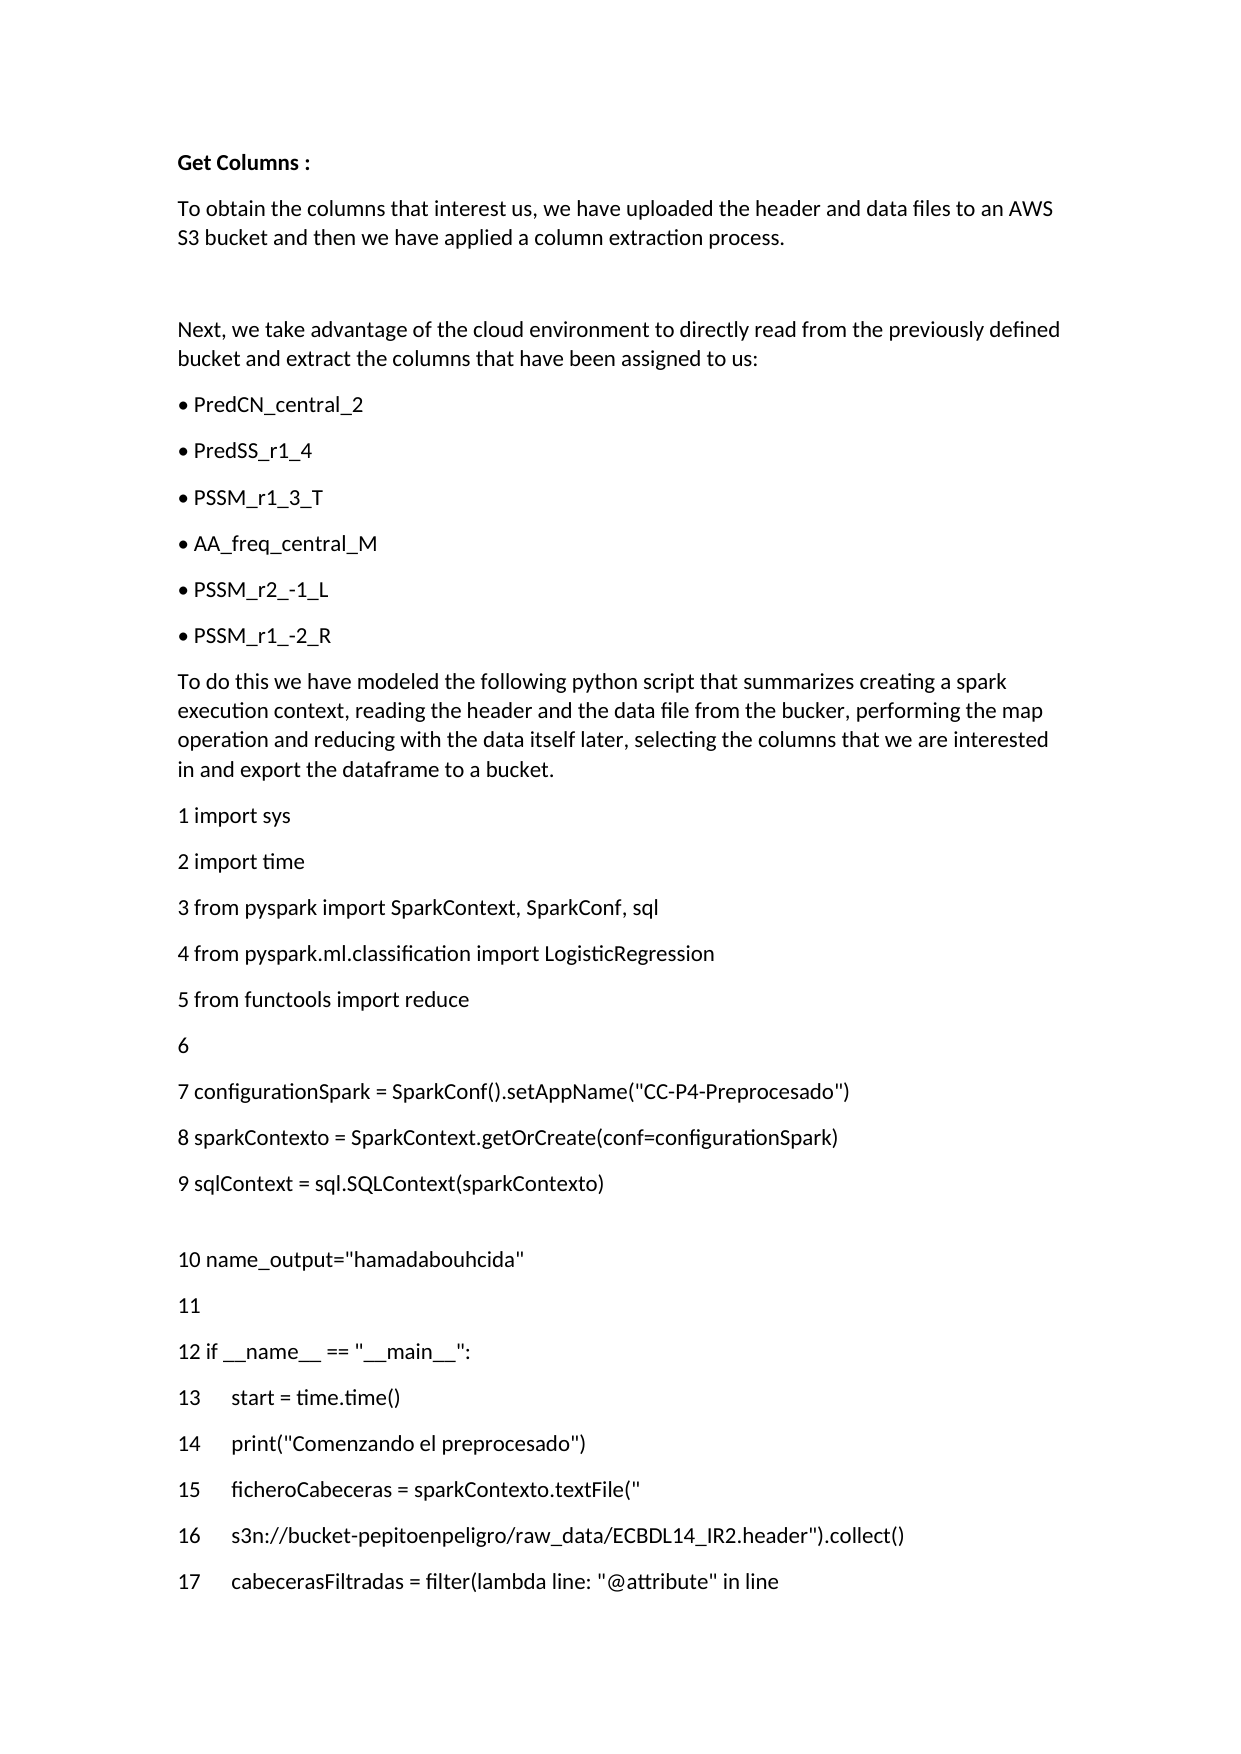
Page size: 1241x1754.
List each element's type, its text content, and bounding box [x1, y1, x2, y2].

text 4 from pyspark.ml.classification import LogisticRegression [177, 939, 1063, 967]
text 5 from functools import reduce [177, 985, 1063, 1013]
text • PSSM_r1_-2_R [177, 621, 1063, 649]
text To obtain the columns that interest us, we have uploaded the header and data files to an AWS S3 bucket and then we have applied a column extraction process. [177, 194, 1063, 251]
text 1 import sys [177, 801, 1063, 829]
text To do this we have modeled the following python script that summarizes creating a spark execution context, reading the header and the data file from the bucker, performing the map operation and reducing with the data itself later, selecting the columns that we are interested in and export the dataframe to a bucket. [177, 667, 1063, 783]
text 8 sparkContexto = SparkContext.getOrCreate(conf=configurationSpark) [177, 1123, 1063, 1151]
text 14 print("Comenzando el preprocesado") [177, 1429, 1063, 1457]
text • PSSM_r1_3_T [177, 483, 1063, 511]
text 17 cabecerasFiltradas = filter(lambda line: "@attribute" in line [177, 1567, 1063, 1595]
text 15 ficheroCabeceras = sparkContexto.textFile(" [177, 1475, 1063, 1503]
text 2 import time [177, 847, 1063, 875]
text Next, we take advantage of the cloud environment to directly read from the previously defined bucket and extract the columns that have been assigned to us: [177, 315, 1063, 372]
text 10 name_output="hamadabouhcida" [177, 1245, 1063, 1273]
text • PredSS_r1_4 [177, 437, 1063, 464]
text Get Columns : [177, 148, 1063, 176]
text 16 s3n://bucket-pepitoenpeligro/raw_data/ECBDL14_IR2.header").collect() [177, 1521, 1063, 1549]
text • AA_freq_central_M [177, 529, 1063, 557]
text 7 configurationSpark = SparkConf().setAppName("CC-P4-Preprocesado") [177, 1077, 1063, 1105]
text 6 [177, 1031, 1063, 1059]
text • PredCN_central_2 [177, 391, 1063, 418]
text • PSSM_r2_-1_L [177, 575, 1063, 603]
text 13 start = time.time() [177, 1383, 1063, 1411]
text 3 from pyspark import SparkContext, SparkConf, sql [177, 893, 1063, 921]
text 11 [177, 1291, 1063, 1319]
text 9 sqlContext = sql.SQLContext(sparkContexto) [177, 1169, 1063, 1227]
text 12 if __name__ == "__main__": [177, 1337, 1063, 1365]
